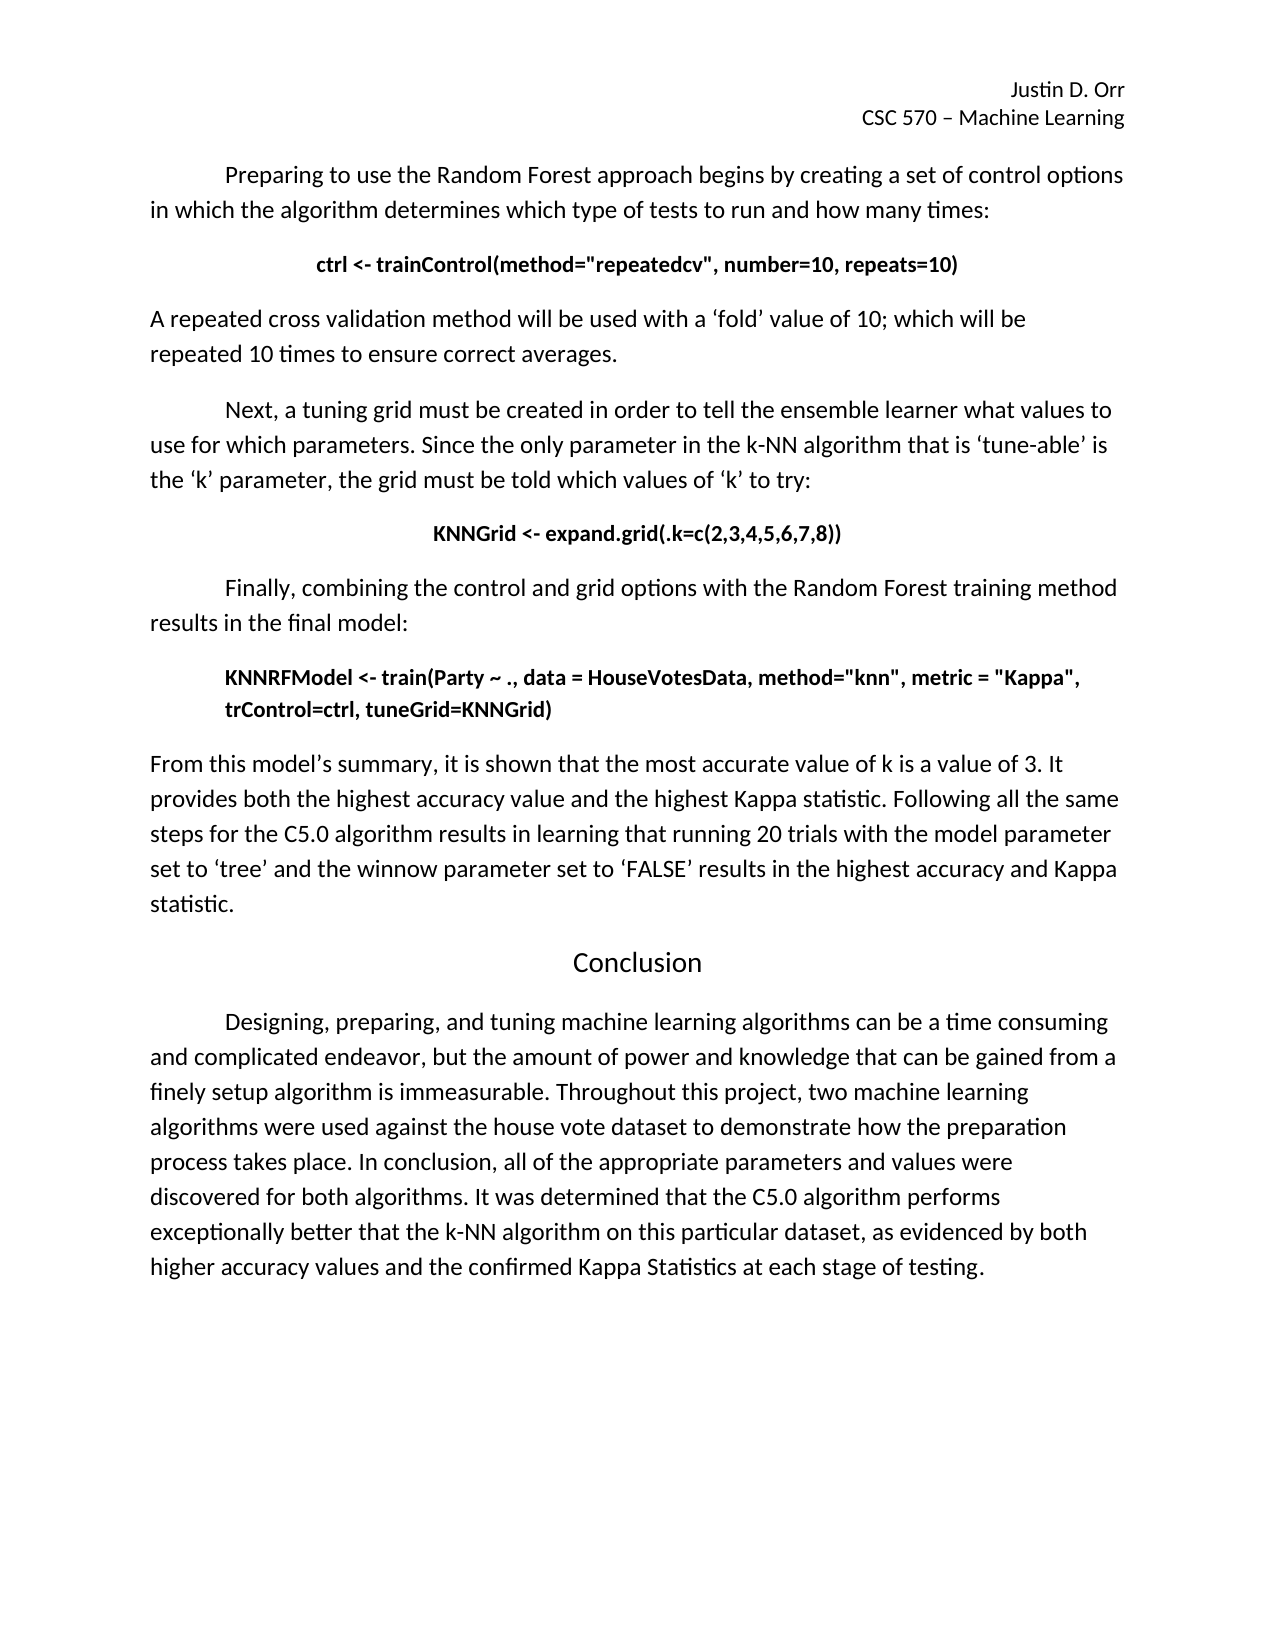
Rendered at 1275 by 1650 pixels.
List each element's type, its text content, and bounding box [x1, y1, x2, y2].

text Designing, preparing, and tuning machine learning algorithms can be a time consuming and complicated endeavor, but the amount of power and knowledge that can be gained from a finely setup algorithm is immeasurable. Throughout this project, two machine learning algorithms were used against the house vote dataset to demonstrate how the preparation process takes place. In conclusion, all of the appropriate parameters and values were discovered for both algorithms. It was determined that the C5.0 algorithm performs exceptionally better that the k-NN algorithm on this particular dataset, as evidenced by both higher accuracy values and the confirmed Kappa Statistics at each stage of testing. [150, 1006, 1125, 1282]
